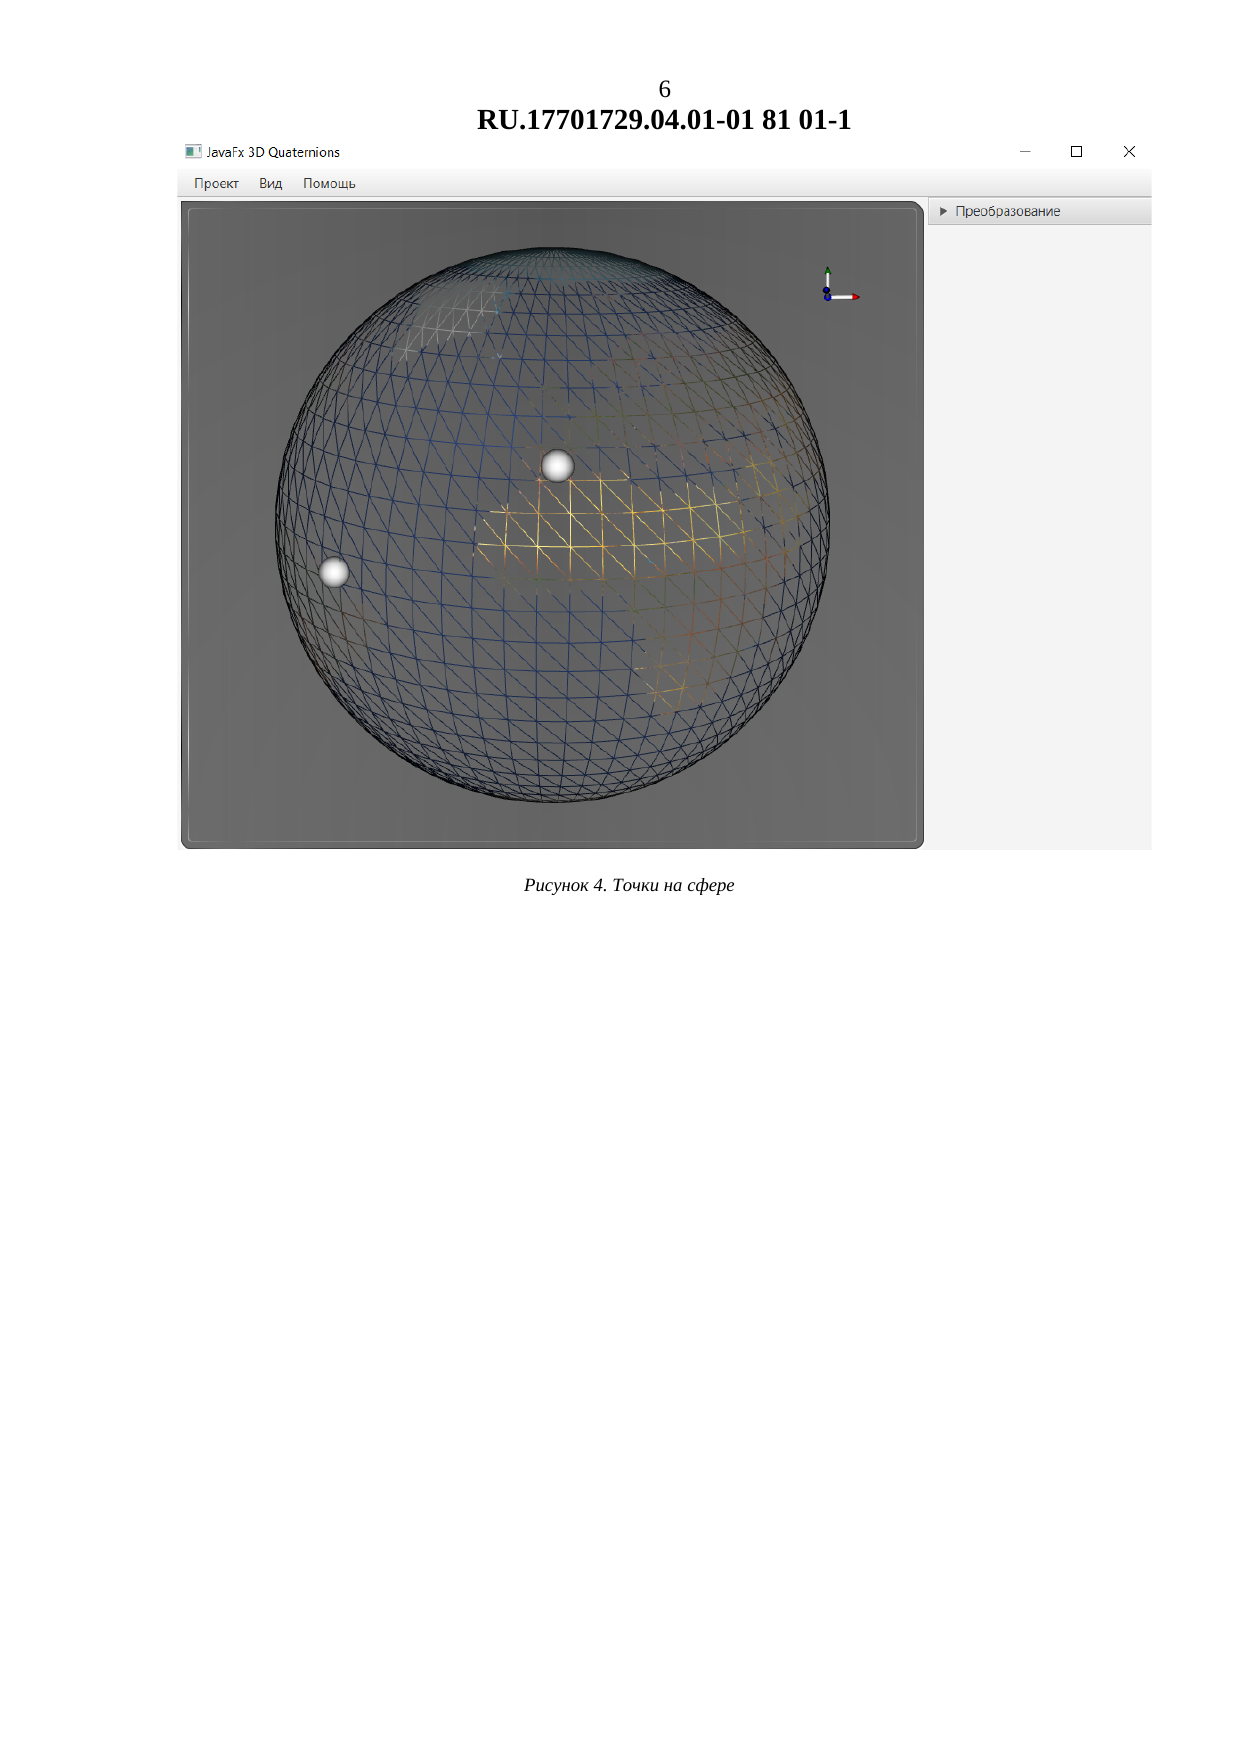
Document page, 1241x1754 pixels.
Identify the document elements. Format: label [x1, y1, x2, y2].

picture [177, 136, 1152, 850]
